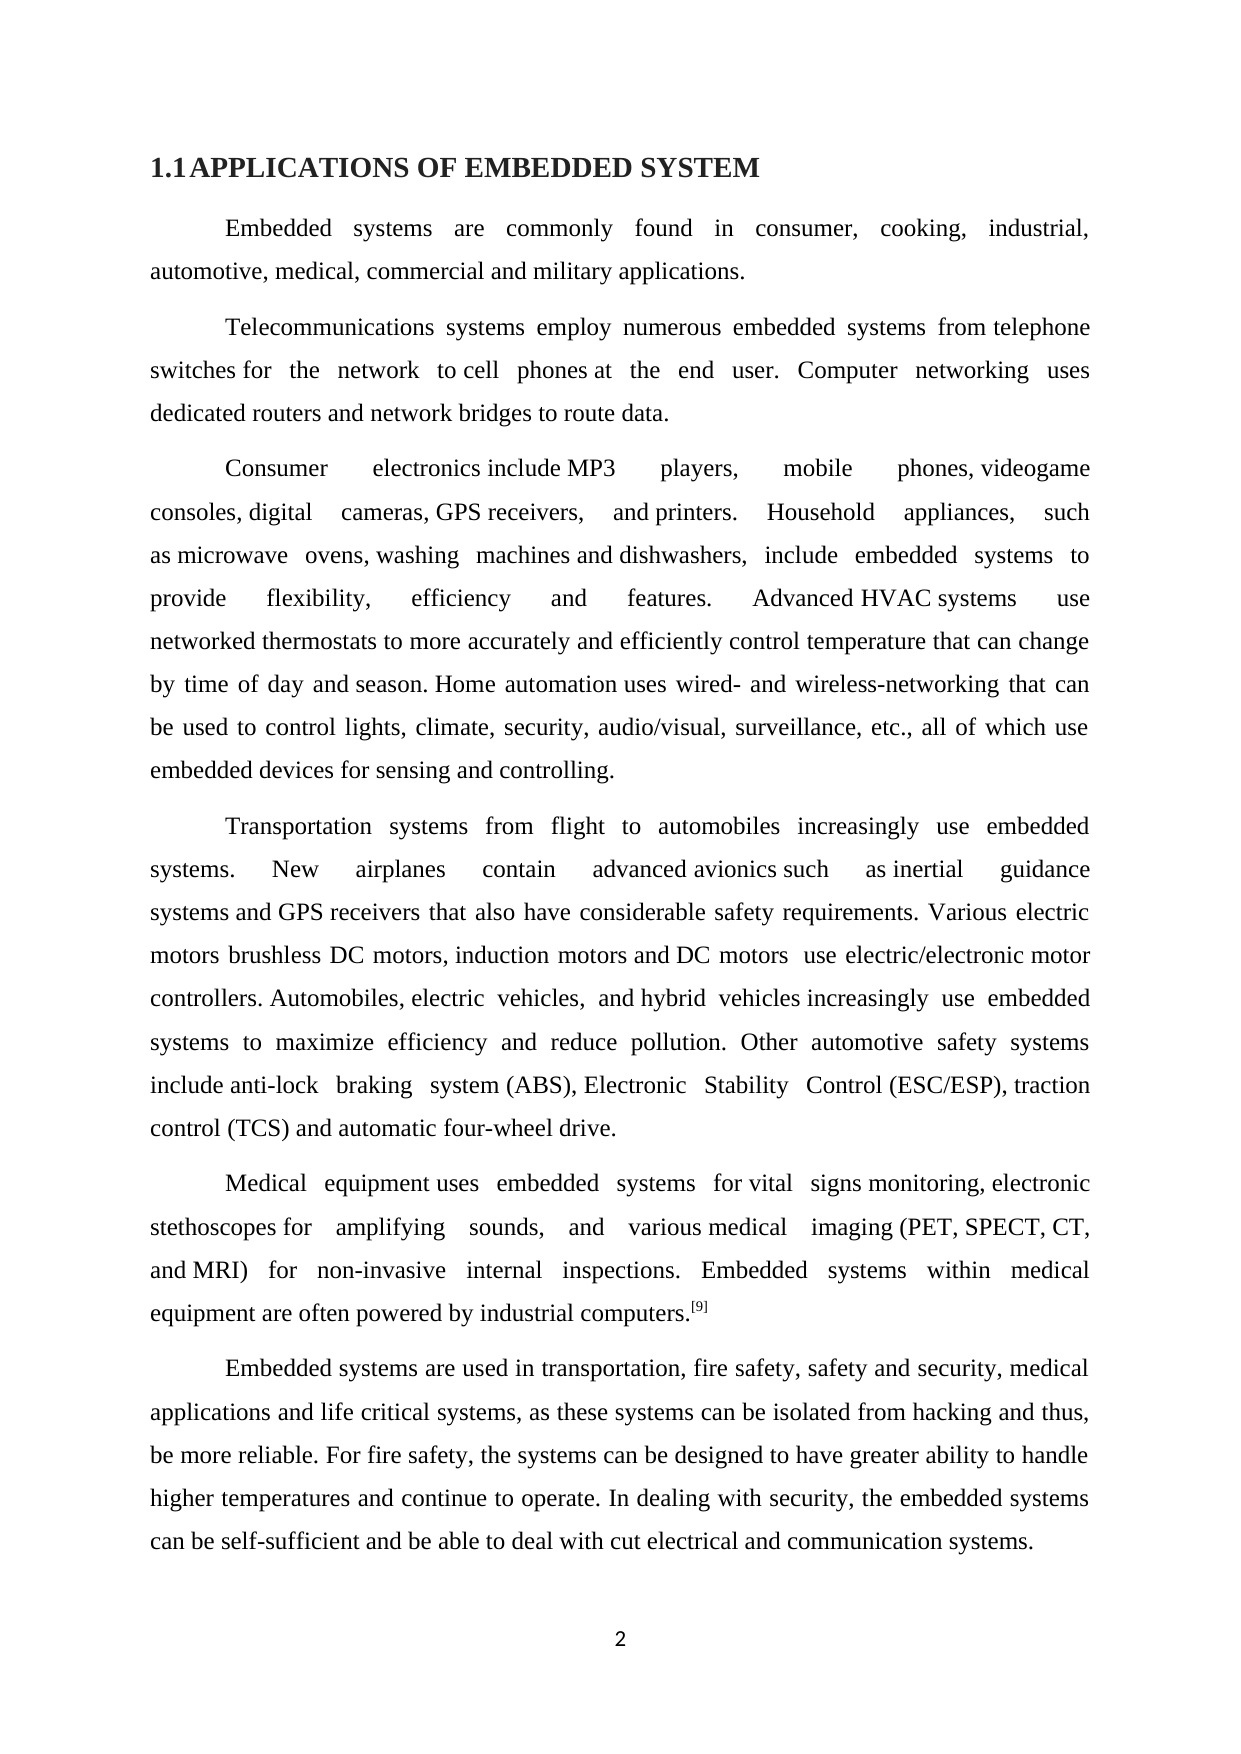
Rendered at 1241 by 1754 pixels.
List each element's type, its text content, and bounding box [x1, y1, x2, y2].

text Medical equipment uses embedded systems for vital signs monitoring, electronic stethoscopes for amplifying sounds, and various medical imaging (PET, SPECT, CT, and MRI) for non-invasive internal inspections. Embedded systems within medical equipment are often powered by industrial computers.[9] [150, 1168, 1090, 1327]
text Transportation systems from flight to automobiles increasingly use embedded systems. New airplanes contain advanced avionics such as inertial guidance systems and GPS receivers that also have considerable safety requirements. Various electric motors brushless DC motors, induction motors and DC motors use electric/electronic motor controllers. Automobiles, electric vehicles, and hybrid vehicles increasingly use embedded systems to maximize efficiency and reduce pollution. Other automotive safety systems include anti-lock braking system (ABS), Electronic Stability Control (ESC/ESP), traction control (TCS) and automatic four-wheel drive. [150, 811, 1090, 1142]
text Telecommunications systems employ numerous embedded systems from telephone switches for the network to cell phones at the end user. Computer networking uses dedicated routers and network bridges to route data. [150, 312, 1090, 427]
text Embedded systems are commonly found in consumer, cooking, industrial, automotive, medical, commercial and military applications. [150, 213, 1090, 285]
list APPLICATIONS OF EMBEDDED SYSTEM [150, 150, 1090, 183]
text Consumer electronics include MP3 players, mobile phones, videogame consoles, digital cameras, GPS receivers, and printers. Household appliances, such as microwave ovens, washing machines and dishwashers, include embedded systems to provide flexibility, efficiency and features. Advanced HVAC systems use networked thermostats to more accurately and efficiently control temperature that can change by time of day and season. Home automation uses wired- and wireless-networking that can be used to control lights, climate, security, audio/visual, surveillance, etc., all of which use embedded devices for sensing and controlling. [150, 453, 1090, 784]
text Embedded systems are used in transportation, fire safety, safety and security, medical applications and life critical systems, as these systems can be isolated from hacking and thus, be more reliable. For fire safety, the systems can be designed to have greater ability to handle higher temperatures and continue to operate. In dealing with security, the embedded systems can be self-sufficient and be able to deal with cut electrical and communication systems. [150, 1353, 1090, 1555]
